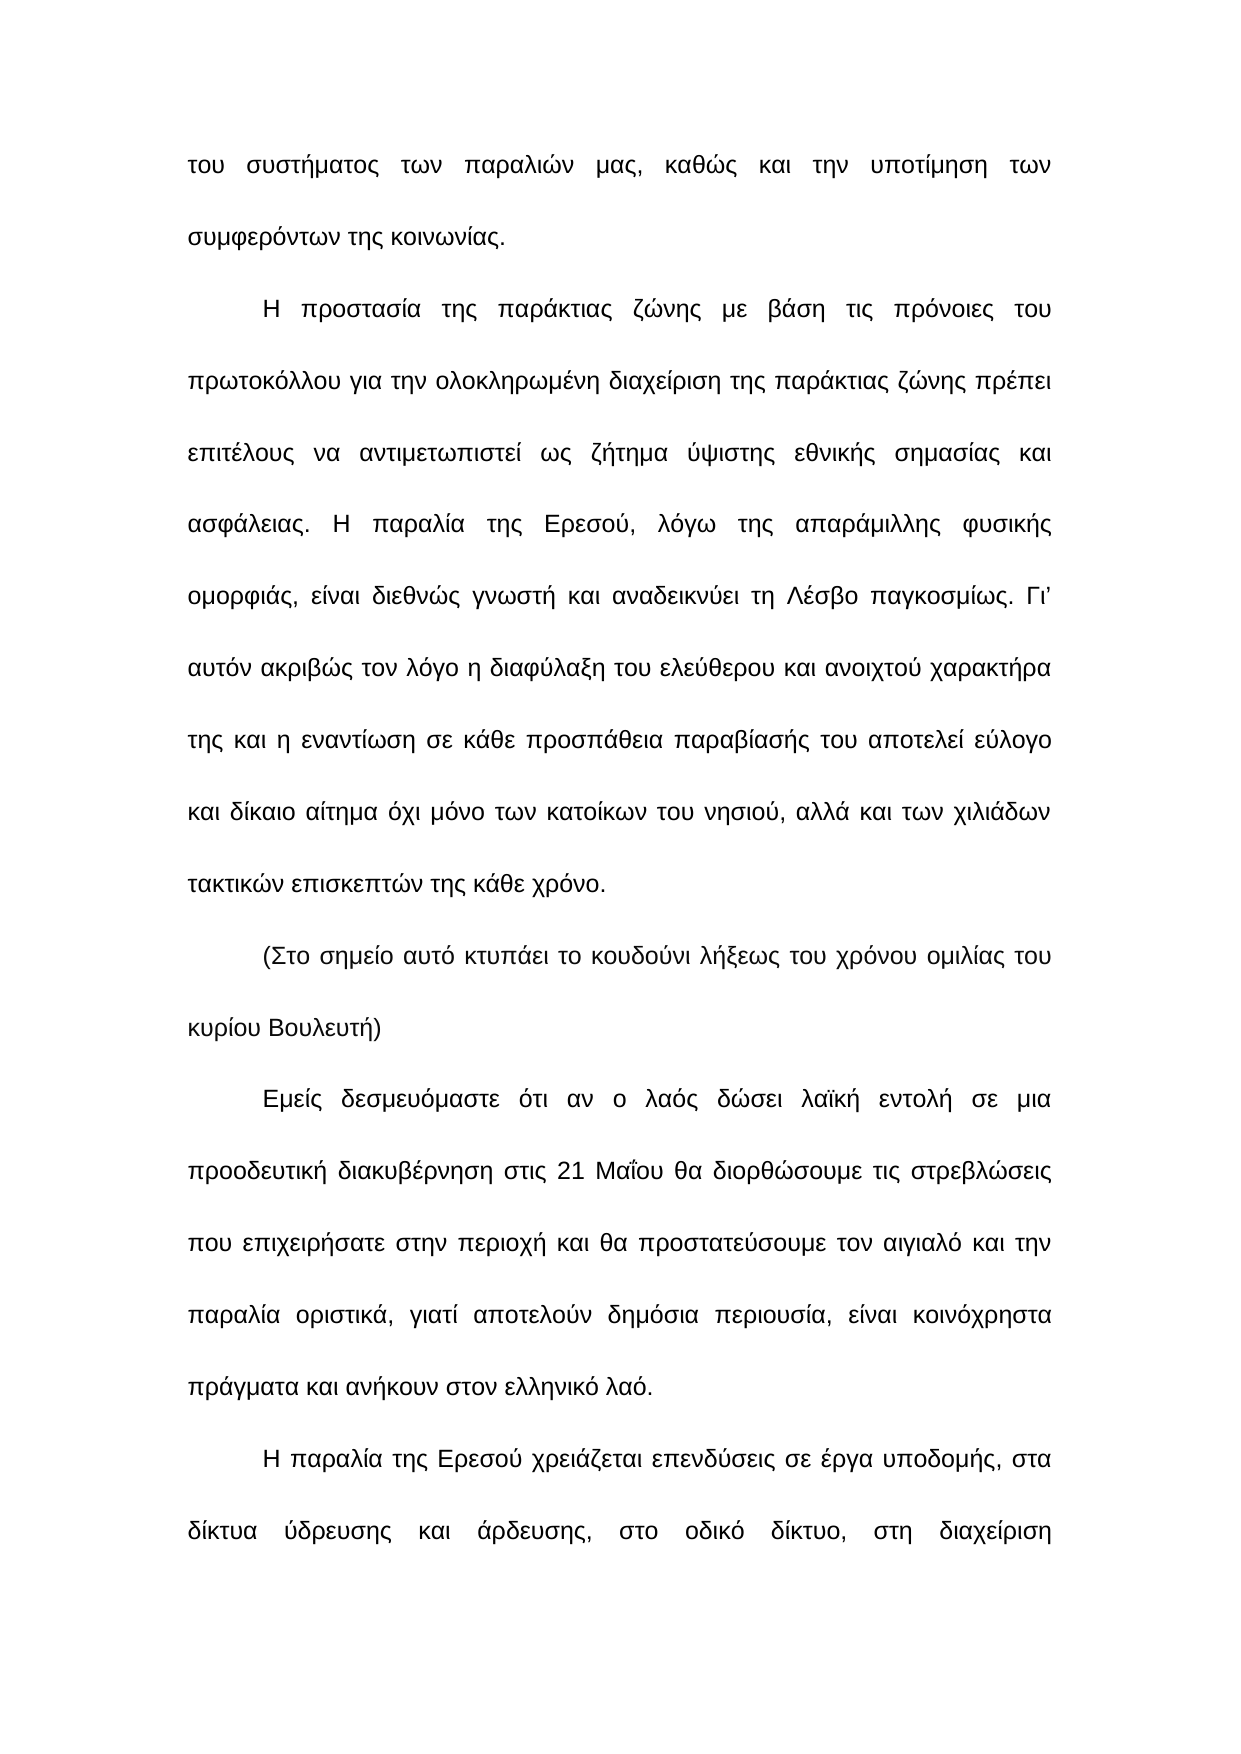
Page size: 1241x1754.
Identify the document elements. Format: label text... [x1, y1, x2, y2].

text Εμείς δεσμευόμαστε ότι αν ο λαός δώσει λαϊκή εντολή σε μια προοδευτική διακυβέρνηση στις 21 Μαΐου θα διορθώσουμε τις στρεβλώσεις που επιχειρήσατε στην περιοχή και θα προστατεύσουμε τον αιγιαλό και την παραλία οριστικά, γιατί αποτελούν δημόσια περιουσία, είναι κοινόχρηστα πράγματα και ανήκουν στον ελληνικό λαό. [187, 1084, 1053, 1401]
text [187, 150, 1053, 251]
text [187, 1444, 1053, 1544]
text (Στο σημείο αυτό κτυπάει το κουδούνι λήξεως του χρόνου ομιλίας του κυρίου Βουλευτή) [187, 941, 1053, 1041]
text Η προστασία της παράκτιας ζώνης με βάση τις πρόνοιες του πρωτοκόλλου για την ολοκληρωμένη διαχείριση της παράκτιας ζώνης πρέπει επιτέλους να αντιμετωπιστεί ως ζήτημα ύψιστης εθνικής σημασίας και ασφάλειας. Η παραλία της Ερεσού, λόγω της απαράμιλλης φυσικής ομορφιάς, είναι διεθνώς γνωστή και αναδεικνύει τη Λέσβο παγκοσμίως. Γι’ αυτόν ακριβώς τον λόγο η διαφύλαξη του ελεύθερου και ανοιχτού χαρακτήρα της και η εναντίωση σε κάθε προσπάθεια παραβίασής του αποτελεί εύλογο και δίκαιο αίτημα όχι μόνο των κατοίκων του νησιού, αλλά και των χιλιάδων τακτικών επισκεπτών της κάθε χρόνο. [187, 294, 1053, 897]
